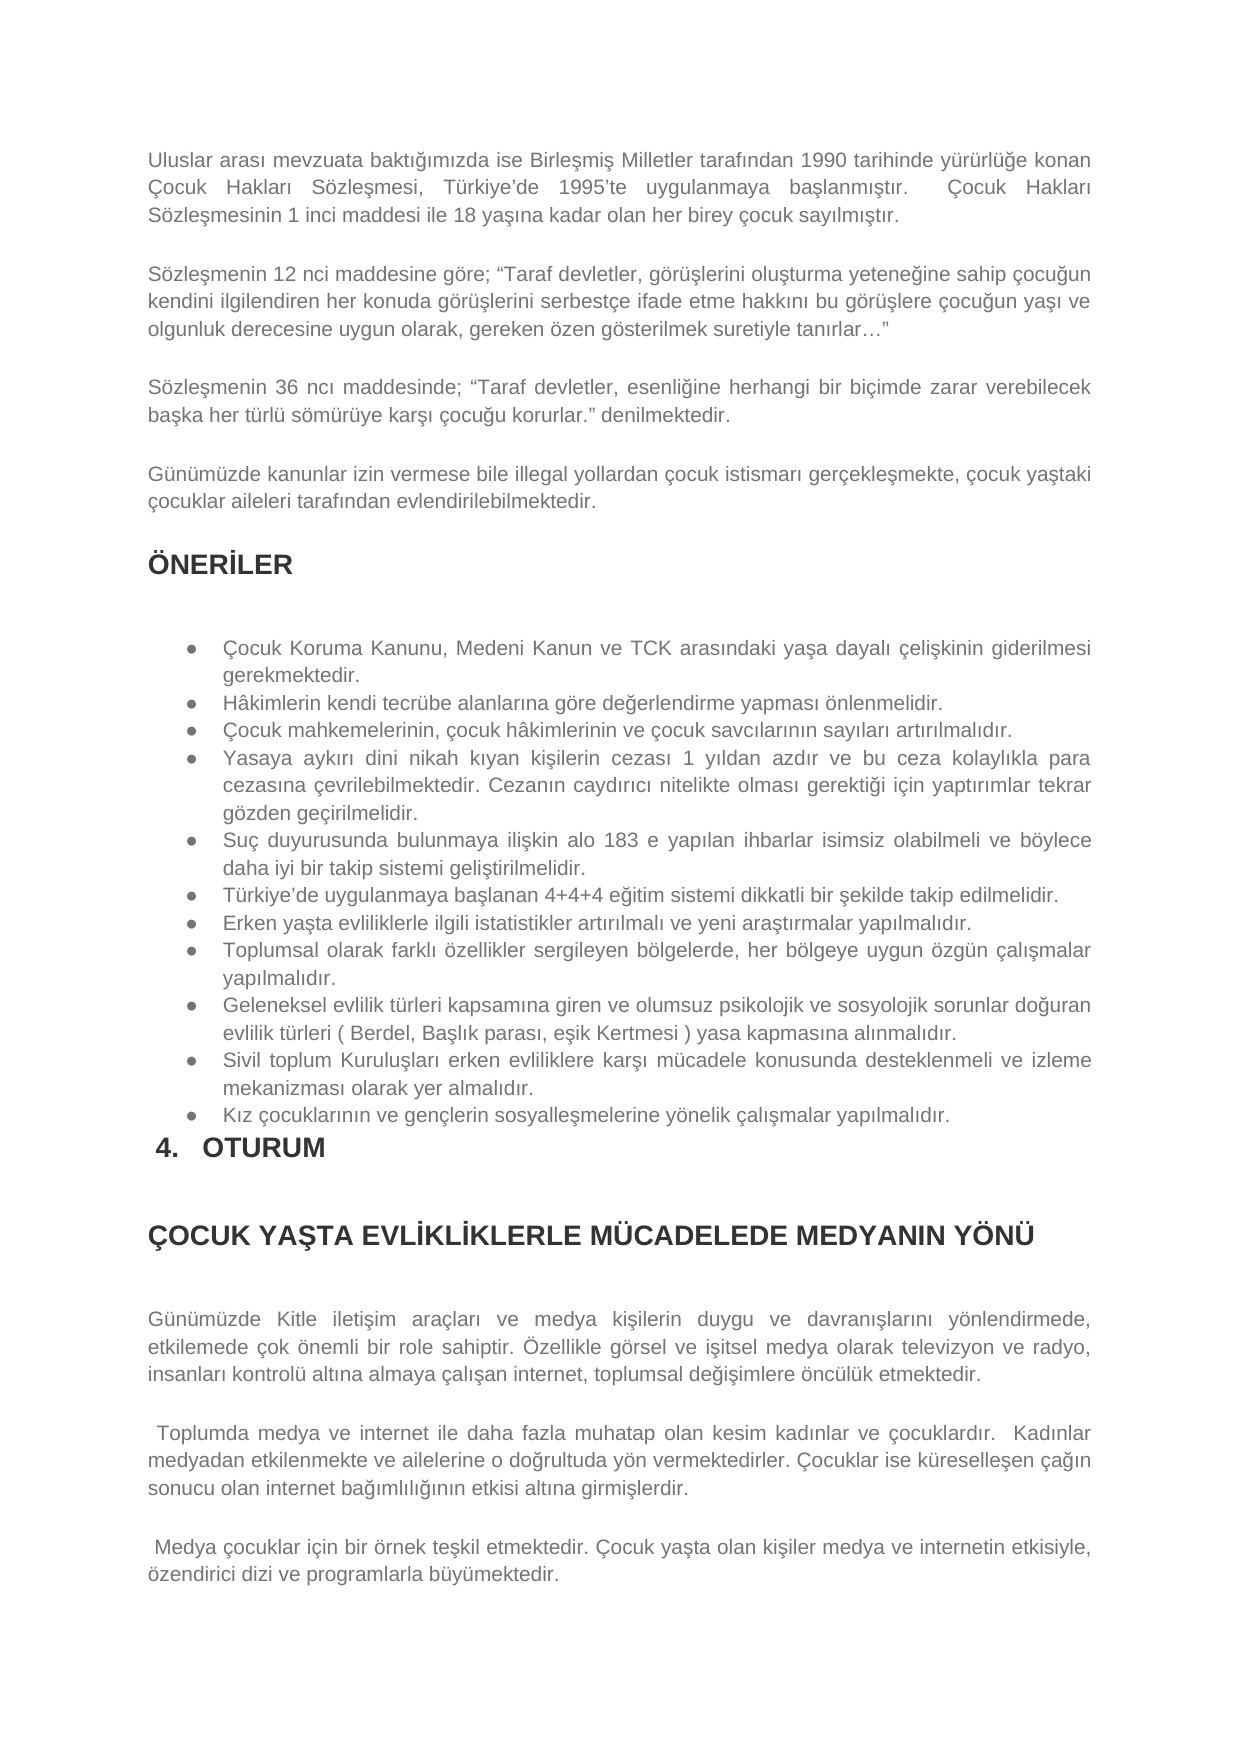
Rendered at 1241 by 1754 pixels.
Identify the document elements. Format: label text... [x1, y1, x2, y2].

list Yasaya aykırı dini nikah kıyan kişilerin cezası 1 yıldan azdır ve bu ceza kolaylıkla para cezasına çevrilebilmektedir. Cezanın caydırıcı nitelikte olması gerektiği için yaptırımlar tekrar gözden geçirilmelidir. [185, 746, 1093, 825]
text Günümüzde kanunlar izin vermese bile illegal yollardan çocuk istismarı gerçekleşmekte, çocuk yaştaki çocuklar aileleri tarafından evlendirilebilmektedir. [148, 461, 1093, 513]
list Çocuk Koruma Kanunu, Medeni Kanun ve TCK arasındaki yaşa dayalı çelişkinin giderilmesi gerekmektedir. [185, 636, 1093, 687]
text Uluslar arası mevzuata baktığımızda ise Birleşmiş Milletler tarafından 1990 tarihinde yürürlüğe konan Çocuk Hakları Sözleşmesi, Türkiye’de 1995’te uygulanmaya başlanmıştır. Çocuk Hakları Sözleşmesinin 1 inci maddesi ile 18 yaşına kadar olan her birey çocuk sayılmıştır. [148, 148, 1093, 227]
list Erken yaşta evliliklerle ilgili istatistikler artırılmalı ve yeni araştırmalar yapılmalıdır. [185, 911, 1093, 935]
text Sözleşmenin 12 nci maddesine göre; “Taraf devletler, görüşlerini oluşturma yeteneğine sahip çocuğun kendini ilgilendiren her konuda görüşlerini serbestçe ifade etme hakkını bu görüşlere çocuğun yaşı ve olgunluk derecesine uygun olarak, gereken özen gösterilmek suretiyle tanırlar…” [148, 261, 1093, 340]
text Sözleşmenin 36 ncı maddesinde; “Taraf devletler, esenliğine herhangi bir biçimde zarar verebilecek başka her türlü sömürüye karşı çocuğu korurlar.” denilmektedir. [148, 375, 1093, 427]
text Toplumda medya ve internet ile daha fazla muhatap olan kesim kadınlar ve çocuklardır. Kadınlar medyadan etkilenmekte ve ailelerine o doğrultuda yön vermektedirler. Çocuklar ise küreselleşen çağın sonucu olan internet bağımlılığının etkisi altına girmişlerdir. [148, 1421, 1093, 1500]
subtitle 4. OTURUM [148, 1131, 1093, 1163]
subtitle ÖNERİLER [148, 548, 1093, 580]
list Hâkimlerin kendi tecrübe alanlarına göre değerlendirme yapması önlenmelidir. [185, 691, 1093, 715]
list Türkiye’de uygulanmaya başlanan 4+4+4 eğitim sistemi dikkatli bir şekilde takip edilmelidir. [185, 883, 1093, 907]
list Geleneksel evlilik türleri kapsamına giren ve olumsuz psikolojik ve sosyolojik sorunlar doğuran evlilik türleri ( Berdel, Başlık parası, eşik Kertmesi ) yasa kapmasına alınmalıdır. [185, 993, 1093, 1045]
list Çocuk mahkemelerinin, çocuk hâkimlerinin ve çocuk savcılarının sayıları artırılmalıdır. [185, 718, 1093, 742]
list Suç duyurusunda bulunmaya ilişkin alo 183 e yapılan ihbarlar isimsiz olabilmeli ve böylece daha iyi bir takip sistemi geliştirilmelidir. [185, 828, 1093, 880]
text Medya çocuklar için bir örnek teşkil etmektedir. Çocuk yaşta olan kişiler medya ve internetin etkisiyle, özendirici dizi ve programlarla büyümektedir. [148, 1534, 1093, 1586]
text Günümüzde Kitle iletişim araçları ve medya kişilerin duygu ve davranışlarını yönlendirmede, etkilemede çok önemli bir role sahiptir. Özellikle görsel ve işitsel medya olarak televizyon ve radyo, insanları kontrolü altına almaya çalışan internet, toplumsal değişimlere öncülük etmektedir. [148, 1307, 1093, 1386]
subtitle ÇOCUK YAŞTA EVLİKLİKLERLE MÜCADELEDE MEDYANIN YÖNÜ [148, 1219, 1093, 1251]
list Kız çocuklarının ve gençlerin sosyalleşmelerine yönelik çalışmalar yapılmalıdır. [185, 1103, 1093, 1127]
list Toplumsal olarak farklı özellikler sergileyen bölgelerde, her bölgeye uygun özgün çalışmalar yapılmalıdır. [185, 938, 1093, 990]
list Sivil toplum Kuruluşları erken evliliklere karşı mücadele konusunda desteklenmeli ve izleme mekanizması olarak yer almalıdır. [185, 1048, 1093, 1100]
